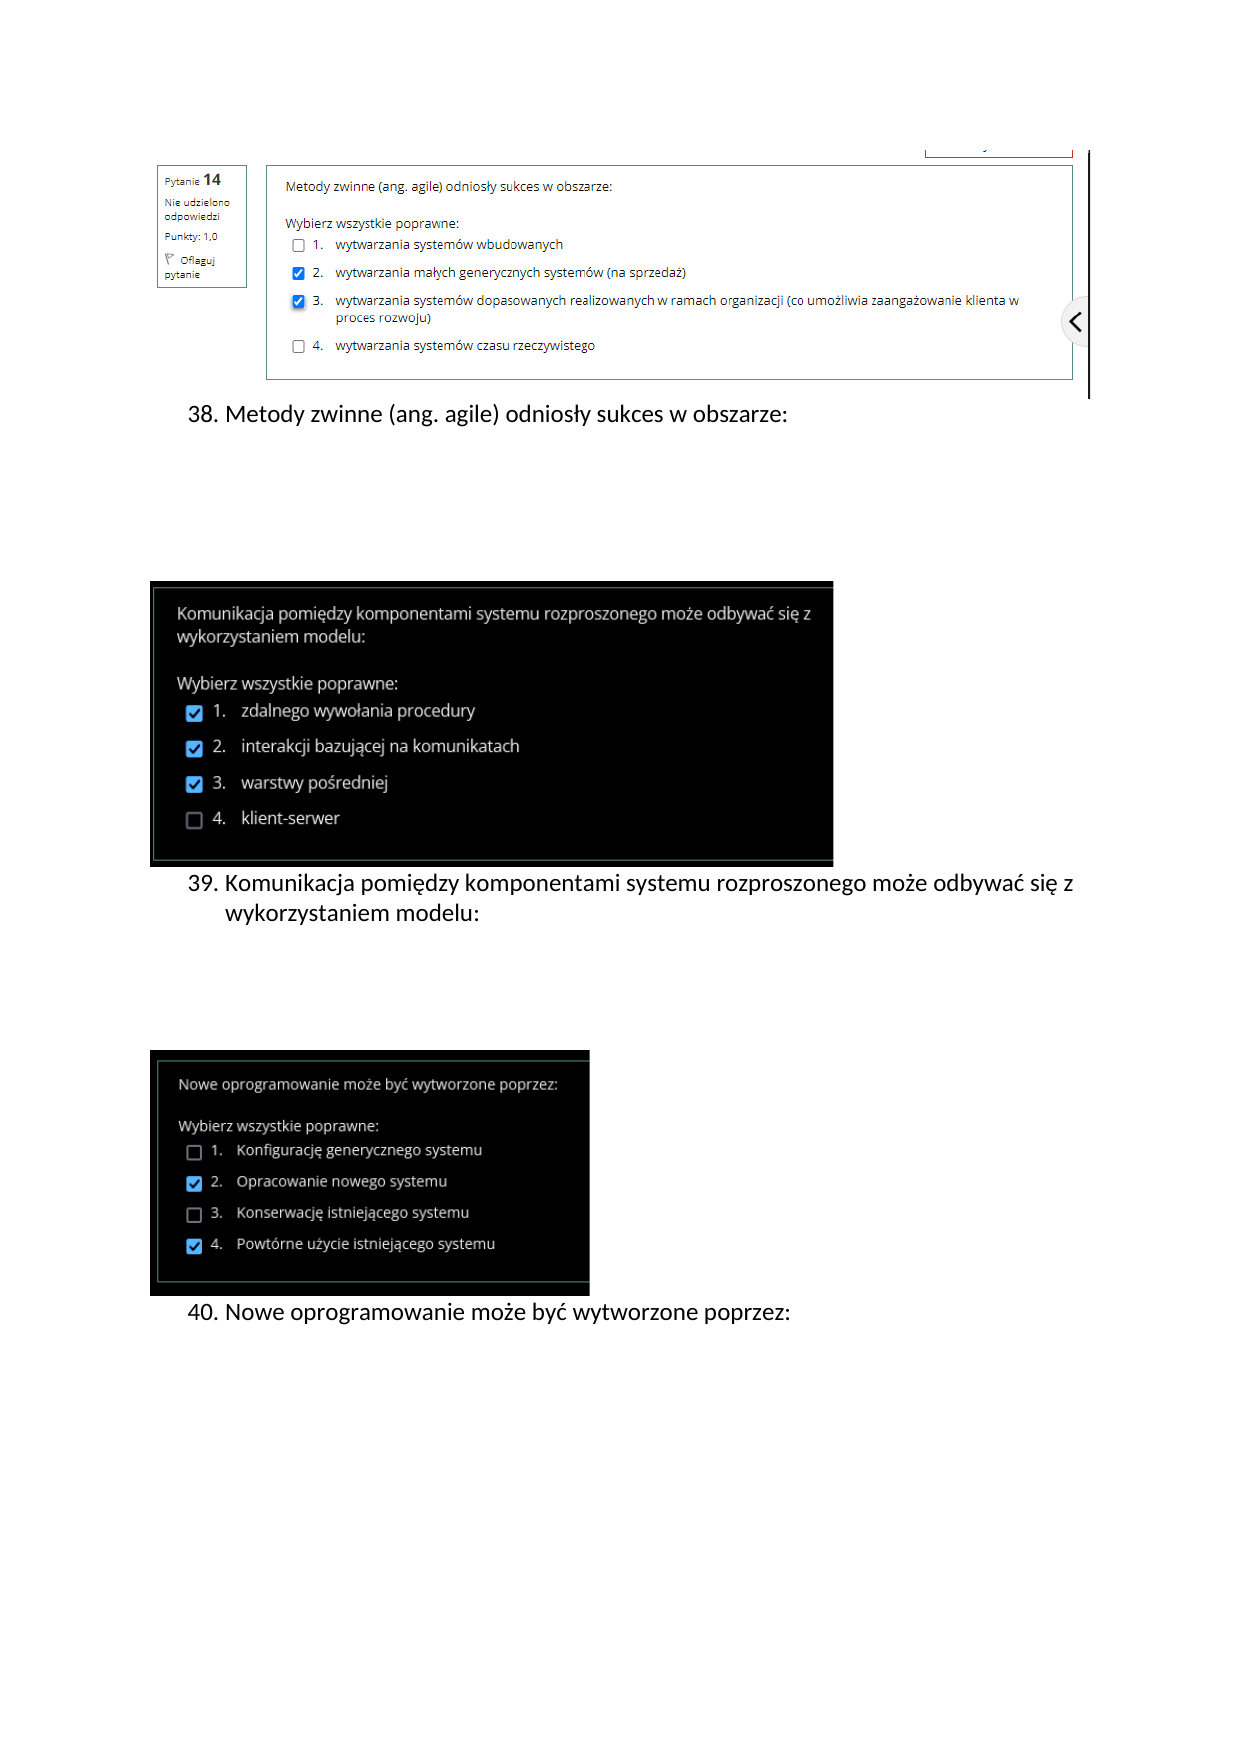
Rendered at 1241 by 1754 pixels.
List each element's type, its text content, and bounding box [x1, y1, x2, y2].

picture [150, 1050, 590, 1296]
list Komunikacja pomiędzy komponentami systemu rozproszonego może odbywać się z wykorzystaniem modelu: [187, 867, 1090, 928]
list Metody zwinne (ang. agile) odniosły sukces w obszarze: [187, 399, 1090, 429]
list Nowe oprogramowanie może być wytworzone poprzez: [187, 1296, 1090, 1326]
picture [150, 581, 834, 867]
picture [150, 150, 1091, 399]
